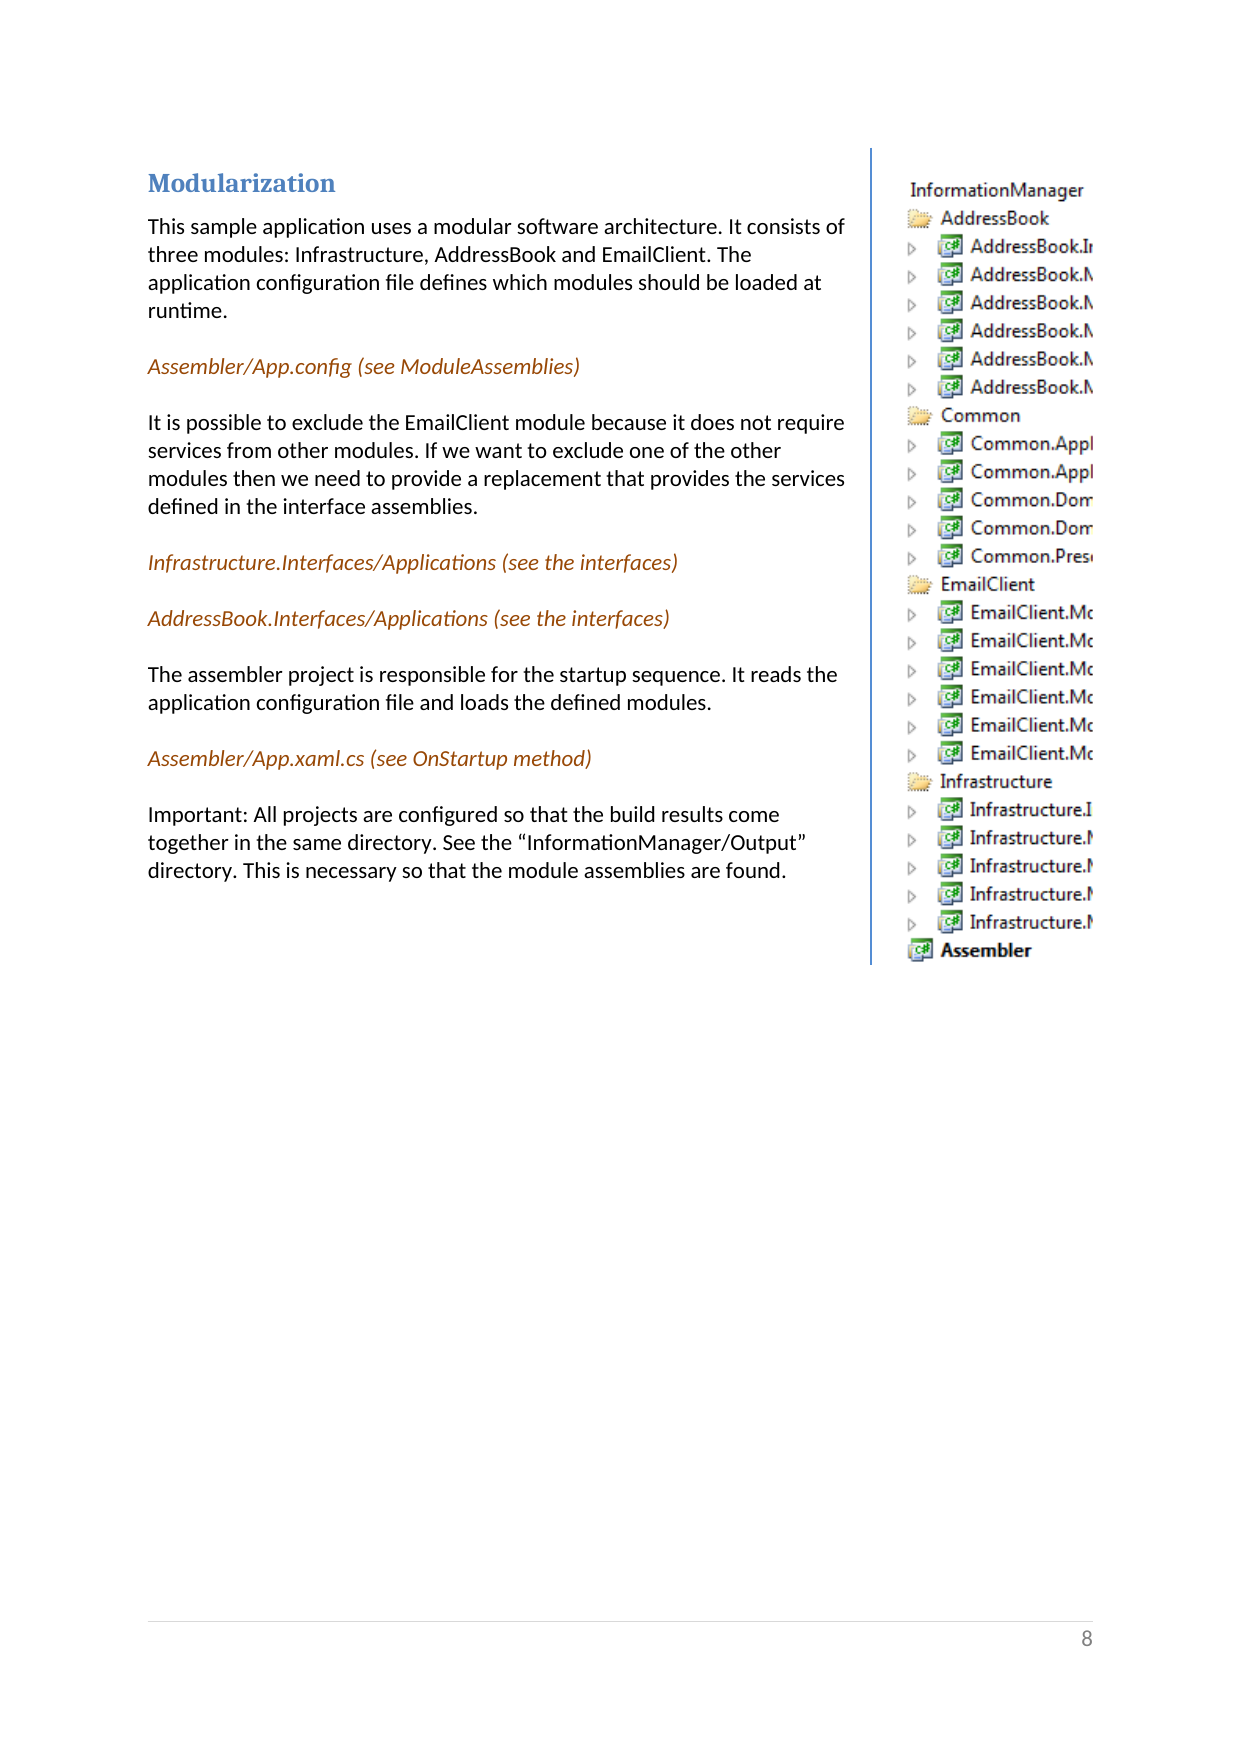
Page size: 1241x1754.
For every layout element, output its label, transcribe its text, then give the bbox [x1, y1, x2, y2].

table_header Modularization This sample application uses a modular software architecture. It consists of three modules: Infrastructure, AddressBook and EmailClient. The application configuration file defines which modules should be loaded at runtime. Assembler/App.config (see ModuleAssemblies) It is possible to exclude the EmailClient module because it does not require services from other modules. If we want to exclude one of the other modules then we need to provide a replacement that provides the services defined in the interface assemblies. Infrastructure.Interfaces/Applications (see the interfaces) AddressBook.Interfaces/Applications (see the interfaces) The assembler project is responsible for the startup sequence. It reads the application configuration file and loads the defined modules. Assembler/App.xaml.cs (see OnStartup method) Important: All projects are configured so that the build results come together in the same directory. See the “InformationManager/Output” directory. This is necessary so that the module assemblies are found. [136, 148, 870, 965]
picture [905, 175, 1093, 965]
table_header [872, 148, 1104, 965]
